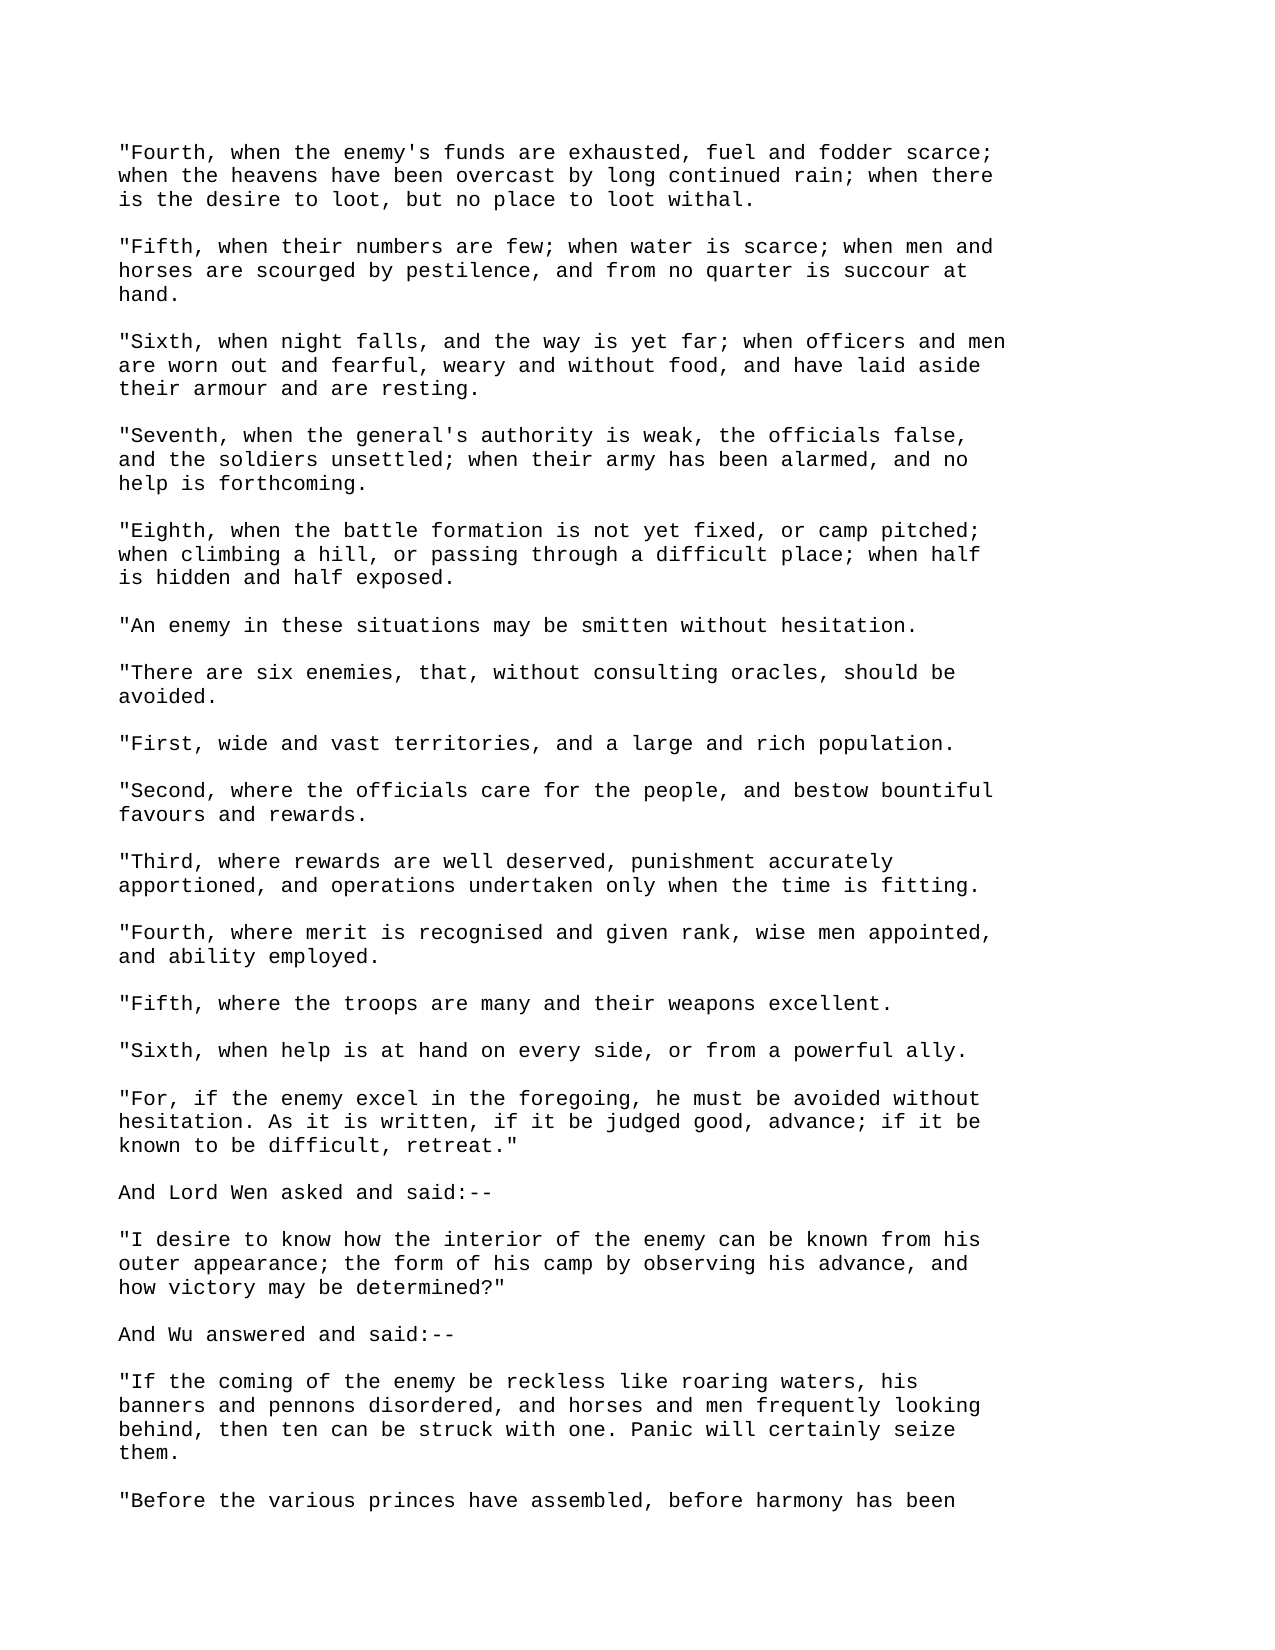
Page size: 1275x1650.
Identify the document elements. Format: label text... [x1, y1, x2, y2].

text "Third, where rewards are well deserved, punishment accurately [118, 851, 1157, 875]
text "An enemy in these situations may be smitten without hesitation. [118, 615, 1157, 638]
text is the desire to loot, but no place to loot withal. [118, 189, 1157, 213]
text "Fourth, when the enemy's funds are exhausted, fuel and fodder scarce; [118, 142, 1157, 165]
text them. [118, 1442, 1157, 1466]
text "There are six enemies, that, without consulting oracles, should be [118, 662, 1157, 686]
text "If the coming of the enemy be reckless like roaring waters, his [118, 1371, 1157, 1395]
text hesitation. As it is written, if it be judged good, advance; if it be [118, 1111, 1157, 1135]
text "Fifth, when their numbers are few; when water is scarce; when men and [118, 236, 1157, 260]
text and ability employed. [118, 946, 1157, 969]
text horses are scourged by pestilence, and from no quarter is succour at [118, 260, 1157, 284]
text and the soldiers unsettled; when their army has been alarmed, and no [118, 449, 1157, 473]
text hand. [118, 284, 1157, 307]
text "Seventh, when the general's authority is weak, the officials false, [118, 426, 1157, 449]
text And Wu answered and said:-- [118, 1324, 1157, 1348]
text apportioned, and operations undertaken only when the time is fitting. [118, 875, 1157, 898]
text And Lord Wen asked and said:-- [118, 1182, 1157, 1206]
text are worn out and fearful, weary and without food, and have laid aside [118, 354, 1157, 378]
text when the heavens have been overcast by long continued rain; when there [118, 165, 1157, 189]
text when climbing a hill, or passing through a difficult place; when half [118, 544, 1157, 567]
text "First, wide and vast territories, and a large and rich population. [118, 733, 1157, 757]
text banners and pennons disordered, and horses and men frequently looking [118, 1395, 1157, 1419]
text their armour and are resting. [118, 378, 1157, 402]
text "For, if the enemy excel in the foregoing, he must be avoided without [118, 1088, 1157, 1111]
text "I desire to know how the interior of the enemy can be known from his [118, 1229, 1157, 1253]
text avoided. [118, 686, 1157, 709]
text "Eighth, when the battle formation is not yet fixed, or camp pitched; [118, 520, 1157, 544]
text favours and rewards. [118, 804, 1157, 827]
text how victory may be determined?" [118, 1277, 1157, 1300]
text "Before the various princes have assembled, before harmony has been [118, 1489, 1157, 1513]
text "Sixth, when night falls, and the way is yet far; when officers and men [118, 331, 1157, 354]
text is hidden and half exposed. [118, 567, 1157, 591]
text "Fourth, where merit is recognised and given rank, wise men appointed, [118, 922, 1157, 946]
text behind, then ten can be struck with one. Panic will certainly seize [118, 1419, 1157, 1442]
text "Fifth, where the troops are many and their weapons excellent. [118, 993, 1157, 1017]
text "Second, where the officials care for the people, and bestow bountiful [118, 780, 1157, 804]
text known to be difficult, retreat." [118, 1135, 1157, 1158]
text outer appearance; the form of his camp by observing his advance, and [118, 1253, 1157, 1277]
text "Sixth, when help is at hand on every side, or from a powerful ally. [118, 1040, 1157, 1064]
text help is forthcoming. [118, 473, 1157, 496]
